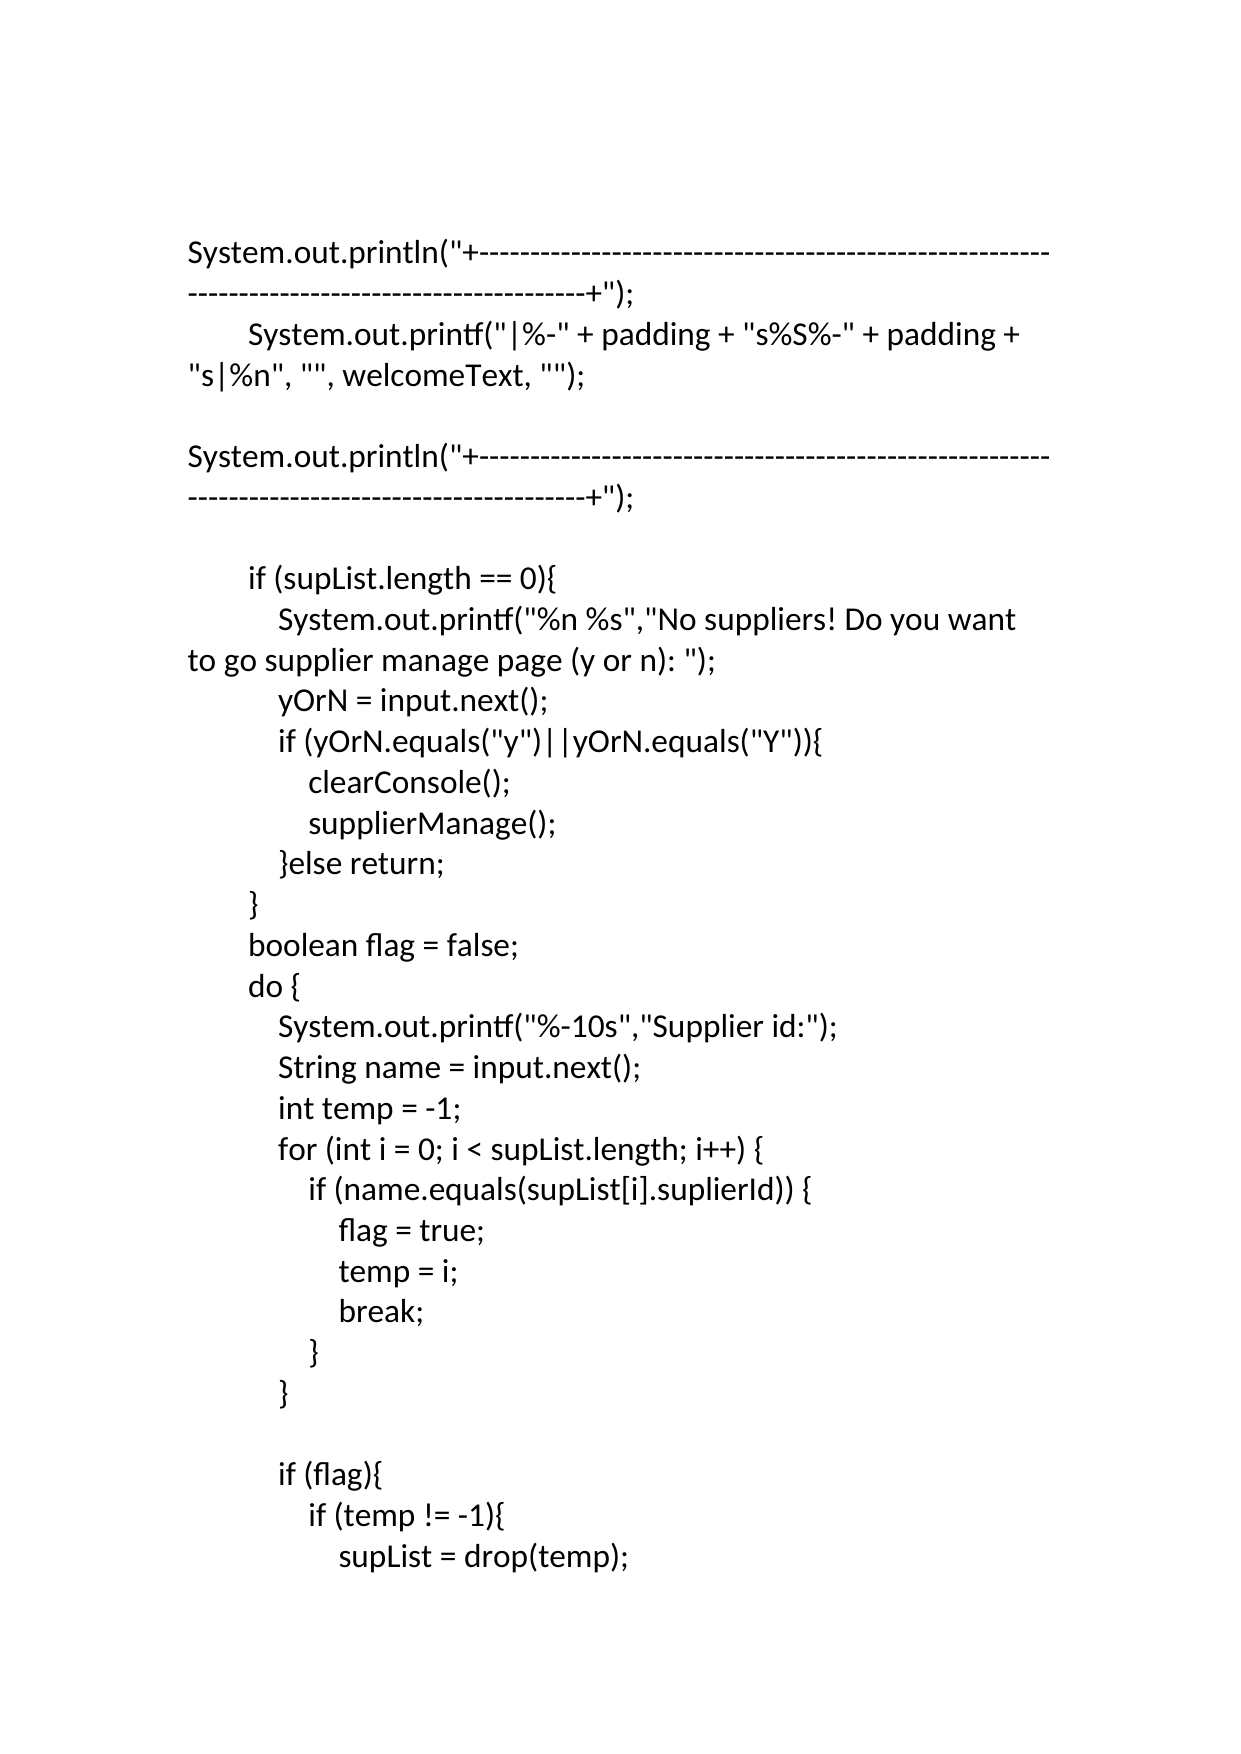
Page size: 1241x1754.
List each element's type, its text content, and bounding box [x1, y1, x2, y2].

text System.out.println("+-----------------------------------------------------------------------------------------------+"); [187, 191, 1053, 313]
text int temp = -1; [187, 1087, 1053, 1127]
text flag = true; [187, 1209, 1053, 1250]
text boolean flag = false; [187, 924, 1053, 964]
text } [187, 1331, 1053, 1372]
text System.out.printf("%-10s","Supplier id:"); [187, 1005, 1053, 1046]
text break; [187, 1290, 1053, 1331]
text }else return; [187, 842, 1053, 883]
text if (supList.length == 0){ [187, 557, 1053, 598]
text } [187, 1372, 1053, 1413]
text if (yOrN.equals("y")||yOrN.equals("Y")){ [187, 720, 1053, 761]
text System.out.printf("%n %s","No suppliers! Do you want to go supplier manage page (y or n): "); [187, 598, 1053, 679]
text System.out.printf("|%-" + padding + "s%S%-" + padding + "s|%n", "", welcomeText, ""); [187, 313, 1053, 394]
text temp = i; [187, 1250, 1053, 1290]
text supplierManage(); [187, 802, 1053, 842]
text for (int i = 0; i < supList.length; i++) { [187, 1127, 1053, 1168]
text do { [187, 964, 1053, 1005]
text if (name.equals(supList[i].suplierId)) { [187, 1168, 1053, 1209]
text if (flag){ [187, 1453, 1053, 1494]
text supList = drop(temp); [187, 1535, 1053, 1576]
text } [187, 883, 1053, 924]
text String name = input.next(); [187, 1046, 1053, 1087]
text System.out.println("+-----------------------------------------------------------------------------------------------+"); [187, 394, 1053, 517]
text yOrN = input.next(); [187, 679, 1053, 720]
text if (temp != -1){ [187, 1494, 1053, 1535]
text clearConsole(); [187, 761, 1053, 802]
